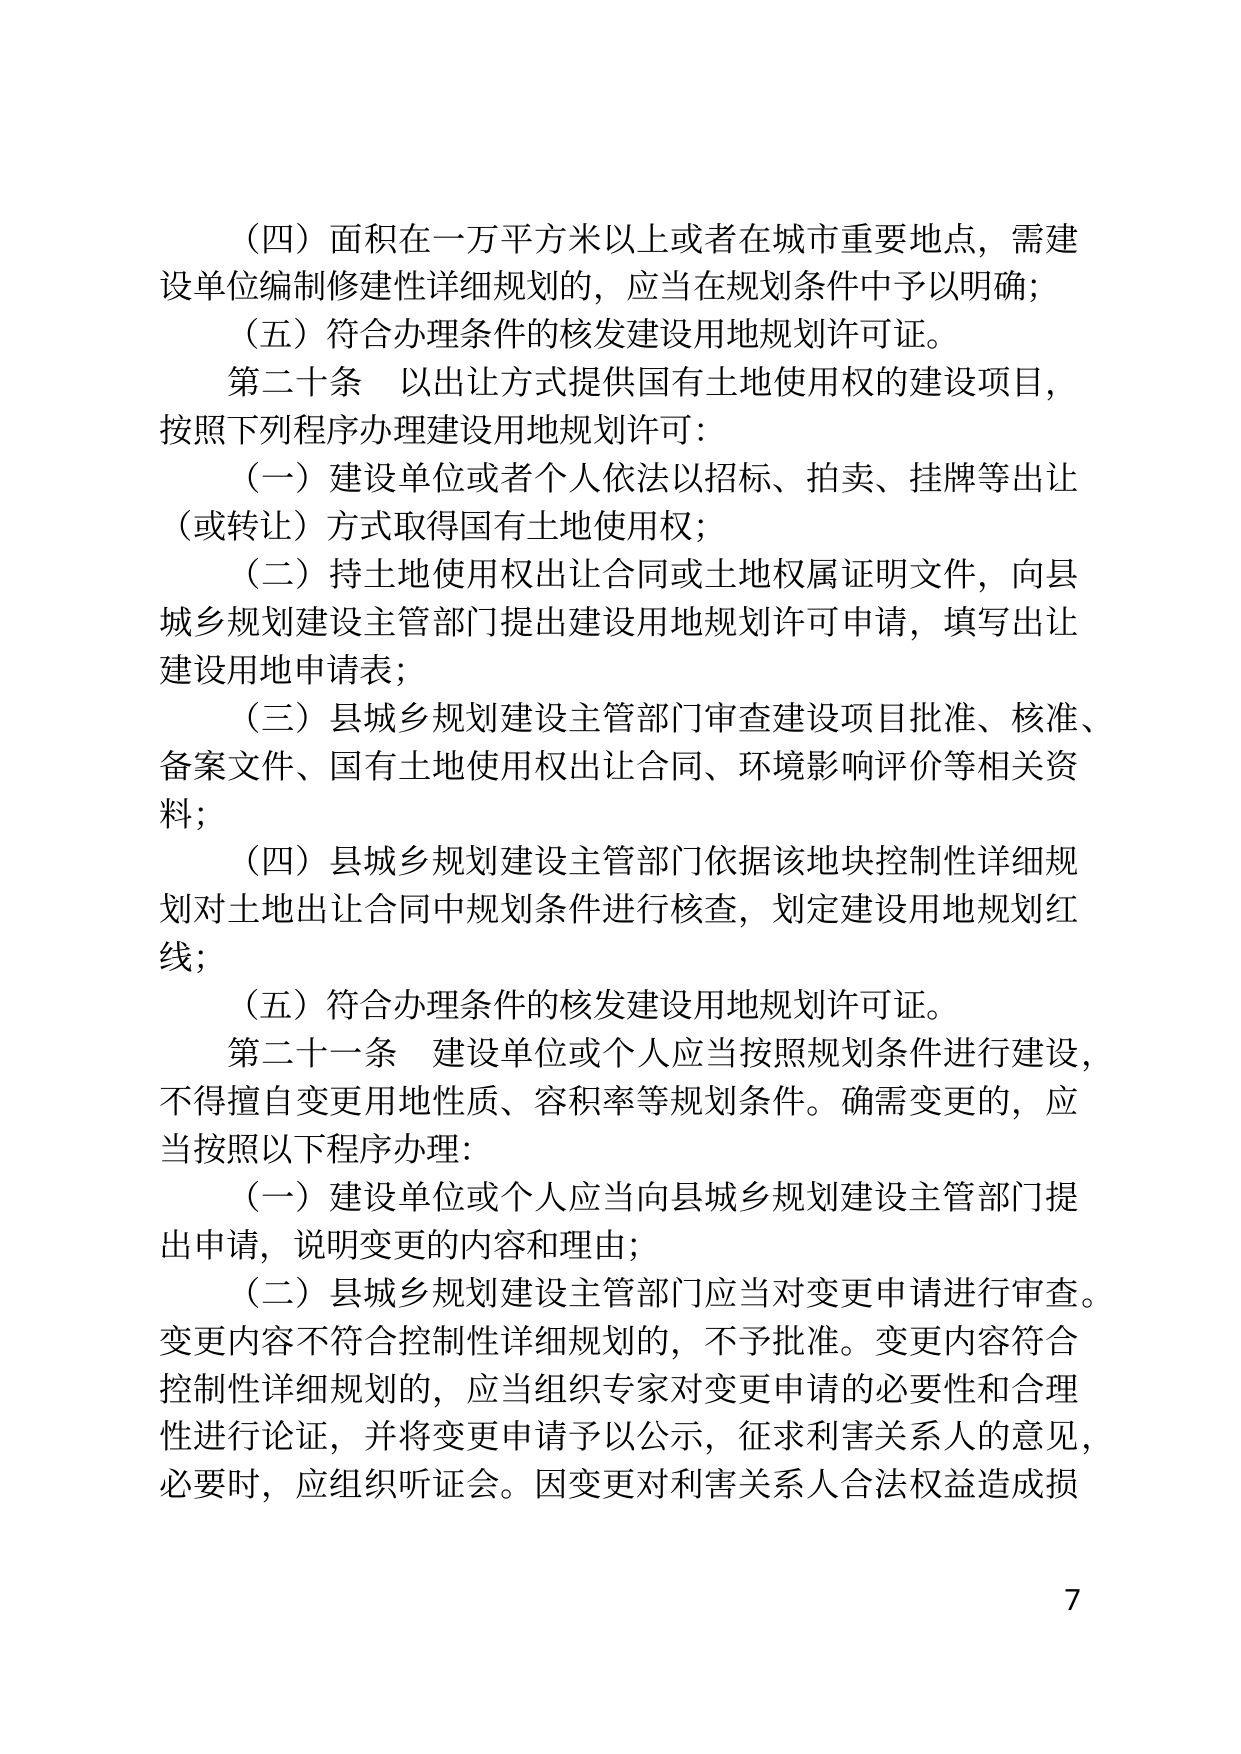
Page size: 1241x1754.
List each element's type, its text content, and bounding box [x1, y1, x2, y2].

text （三）县城乡规划建设主管部门审查建设项目批准、核准、备案文件、国有土地使用权出让合同、环境影响评价等相关资料； [159, 692, 1081, 836]
text （四）面积在一万平方米以上或者在城市重要地点，需建设单位编制修建性详细规划的，应当在规划条件中予以明确； [159, 213, 1081, 308]
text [159, 1267, 1081, 1506]
text （一）建设单位或者个人依法以招标、拍卖、挂牌等出让（或转让）方式取得国有土地使用权； [159, 452, 1081, 548]
text （五）符合办理条件的核发建设用地规划许可证。 [159, 308, 1081, 356]
text 第二十条 以出让方式提供国有土地使用权的建设项目，按照下列程序办理建设用地规划许可： [159, 356, 1081, 452]
text （一）建设单位或个人应当向县城乡规划建设主管部门提出申请，说明变更的内容和理由； [159, 1171, 1081, 1267]
text （五）符合办理条件的核发建设用地规划许可证。 [159, 979, 1081, 1027]
text （二）持土地使用权出让合同或土地权属证明文件，向县城乡规划建设主管部门提出建设用地规划许可申请，填写出让建设用地申请表； [159, 548, 1081, 692]
text （四）县城乡规划建设主管部门依据该地块控制性详细规划对土地出让合同中规划条件进行核查，划定建设用地规划红线； [159, 836, 1081, 979]
text 第二十一条 建设单位或个人应当按照规划条件进行建设，不得擅自变更用地性质、容积率等规划条件。确需变更的，应当按照以下程序办理： [159, 1027, 1081, 1171]
